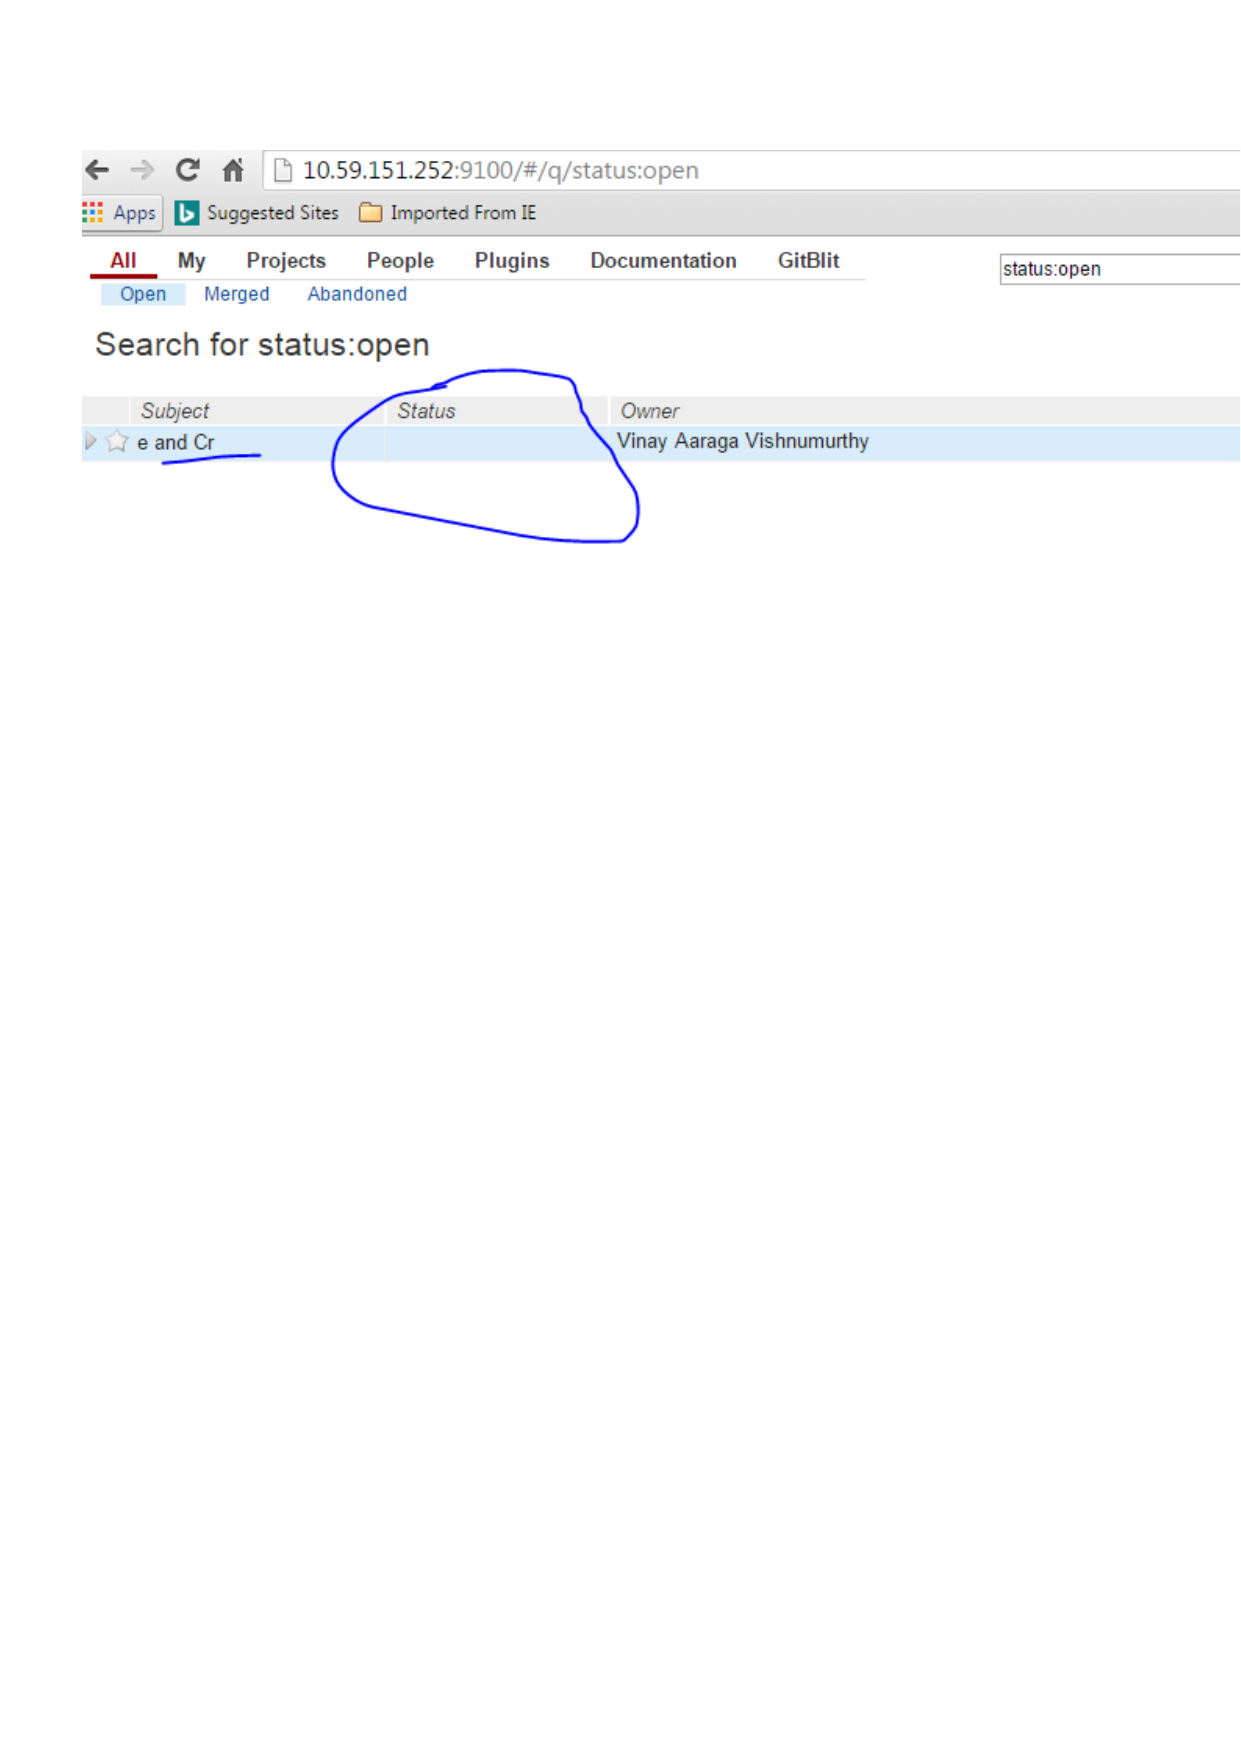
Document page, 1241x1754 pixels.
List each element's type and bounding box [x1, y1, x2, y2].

picture [81, 150, 1241, 572]
